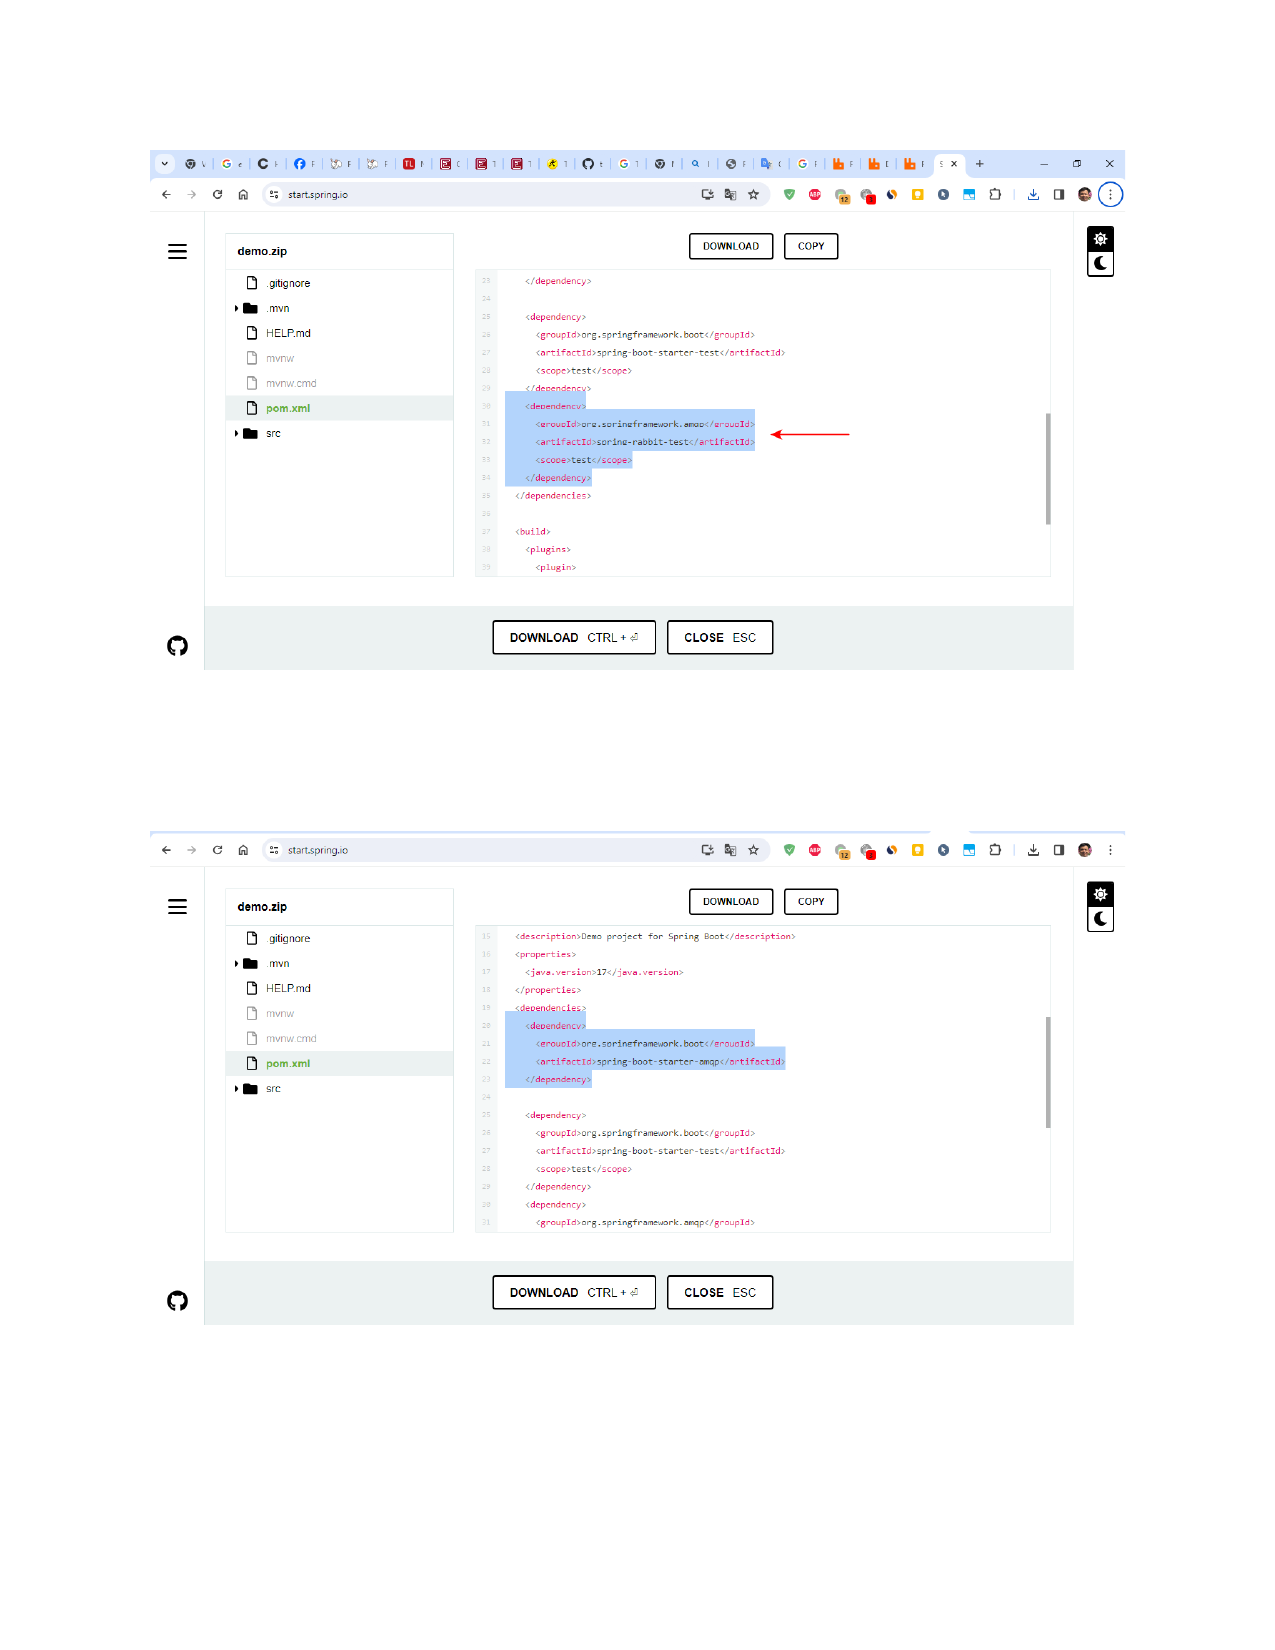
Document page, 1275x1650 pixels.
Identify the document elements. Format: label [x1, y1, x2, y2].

picture [150, 831, 1125, 1325]
picture [150, 150, 1125, 670]
